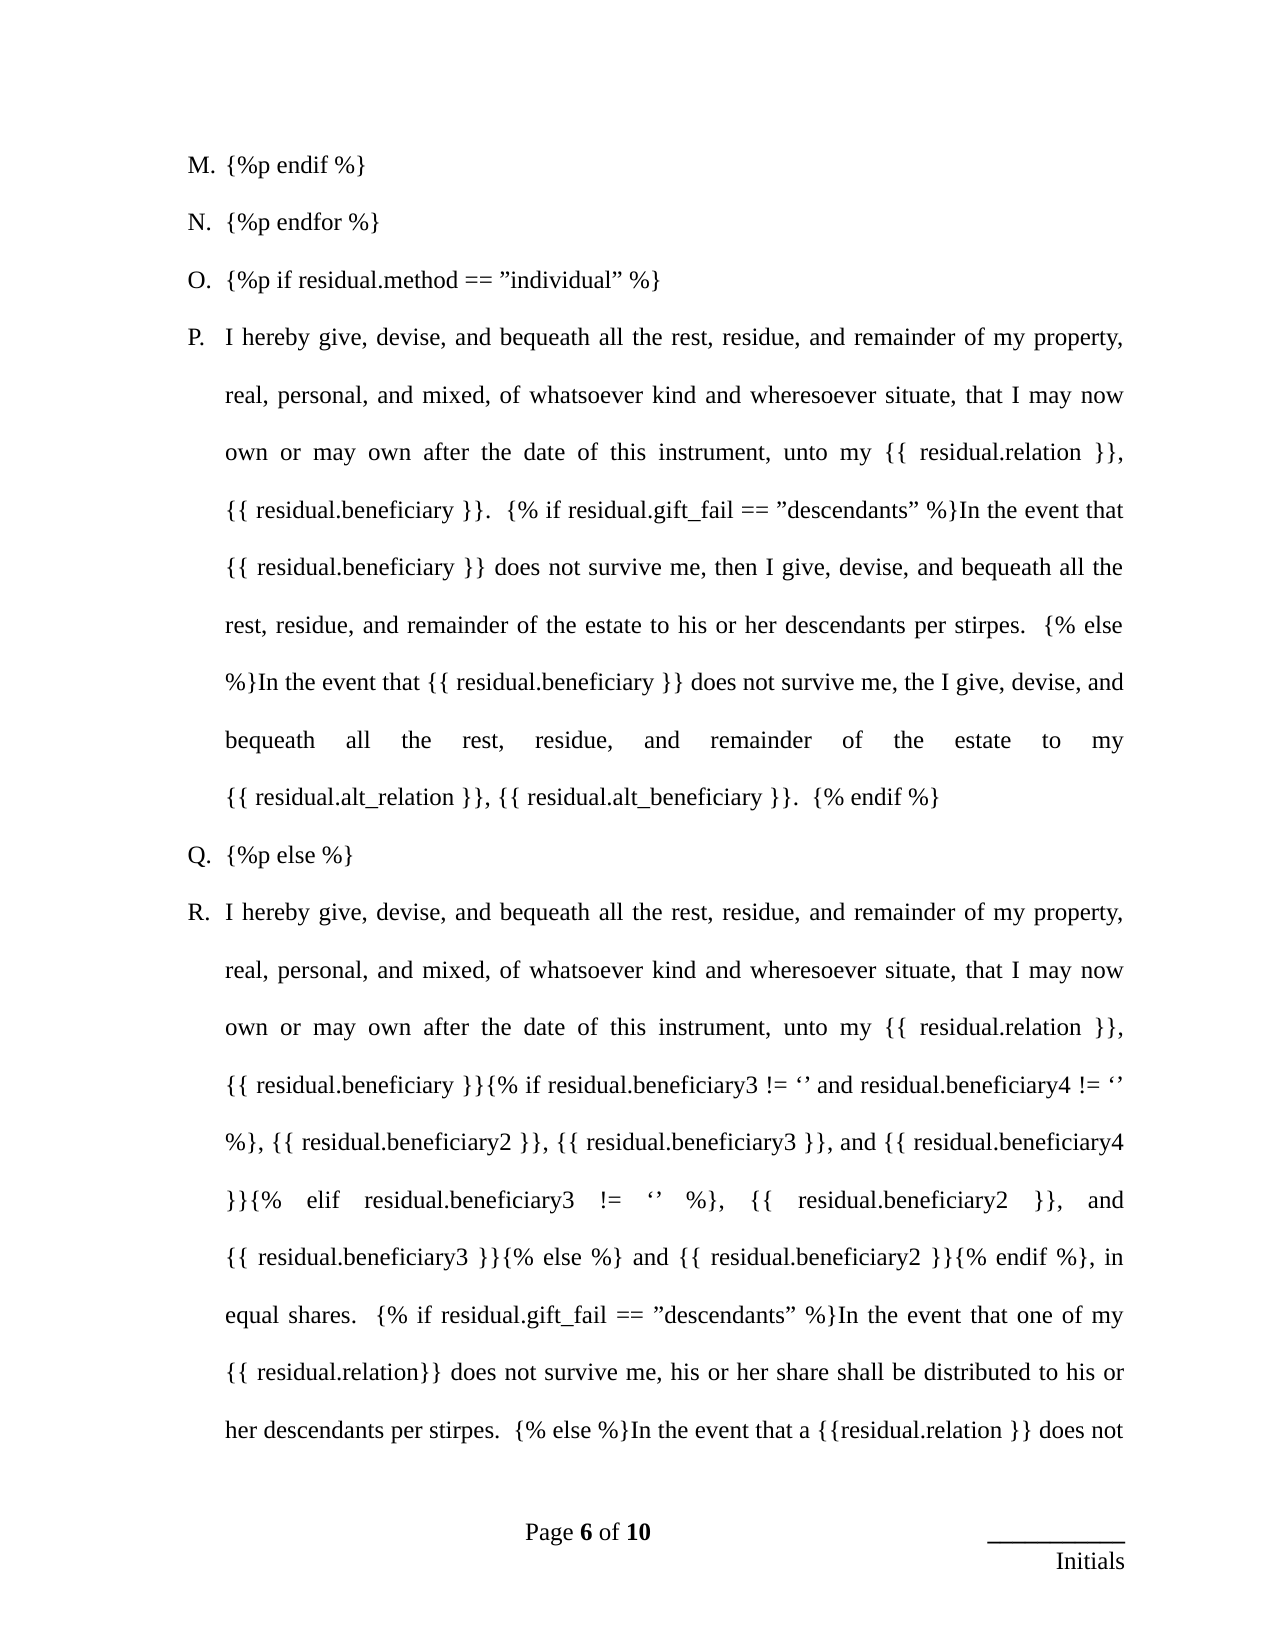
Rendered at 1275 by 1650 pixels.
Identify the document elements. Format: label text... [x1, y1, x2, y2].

list {%p endfor %} [187, 207, 1125, 236]
list {%p else %} [187, 840, 1125, 869]
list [187, 897, 1125, 1444]
list I hereby give, devise, and bequeath all the rest, residue, and remainder of my property, real, personal, and mixed, of whatsoever kind and wheresoever situate, that I may now own or may own after the date of this instrument, unto my {{ residual.relation }}, {{ residual.beneficiary }}. {% if residual.gift_fail == ”descendants” %}In the event that {{ residual.beneficiary }} does not survive me, then I give, devise, and bequeath all the rest, residue, and remainder of the estate to his or her descendants per stirpes. {% else %}In the event that {{ residual.beneficiary }} does not survive me, the I give, devise, and bequeath all the rest, residue, and remainder of the estate to my {{ residual.alt_relation }}, {{ residual.alt_beneficiary }}. {% endif %} [187, 322, 1125, 811]
list {%p if residual.method == ”individual” %} [187, 265, 1125, 294]
list {%p endif %} [187, 150, 1125, 179]
